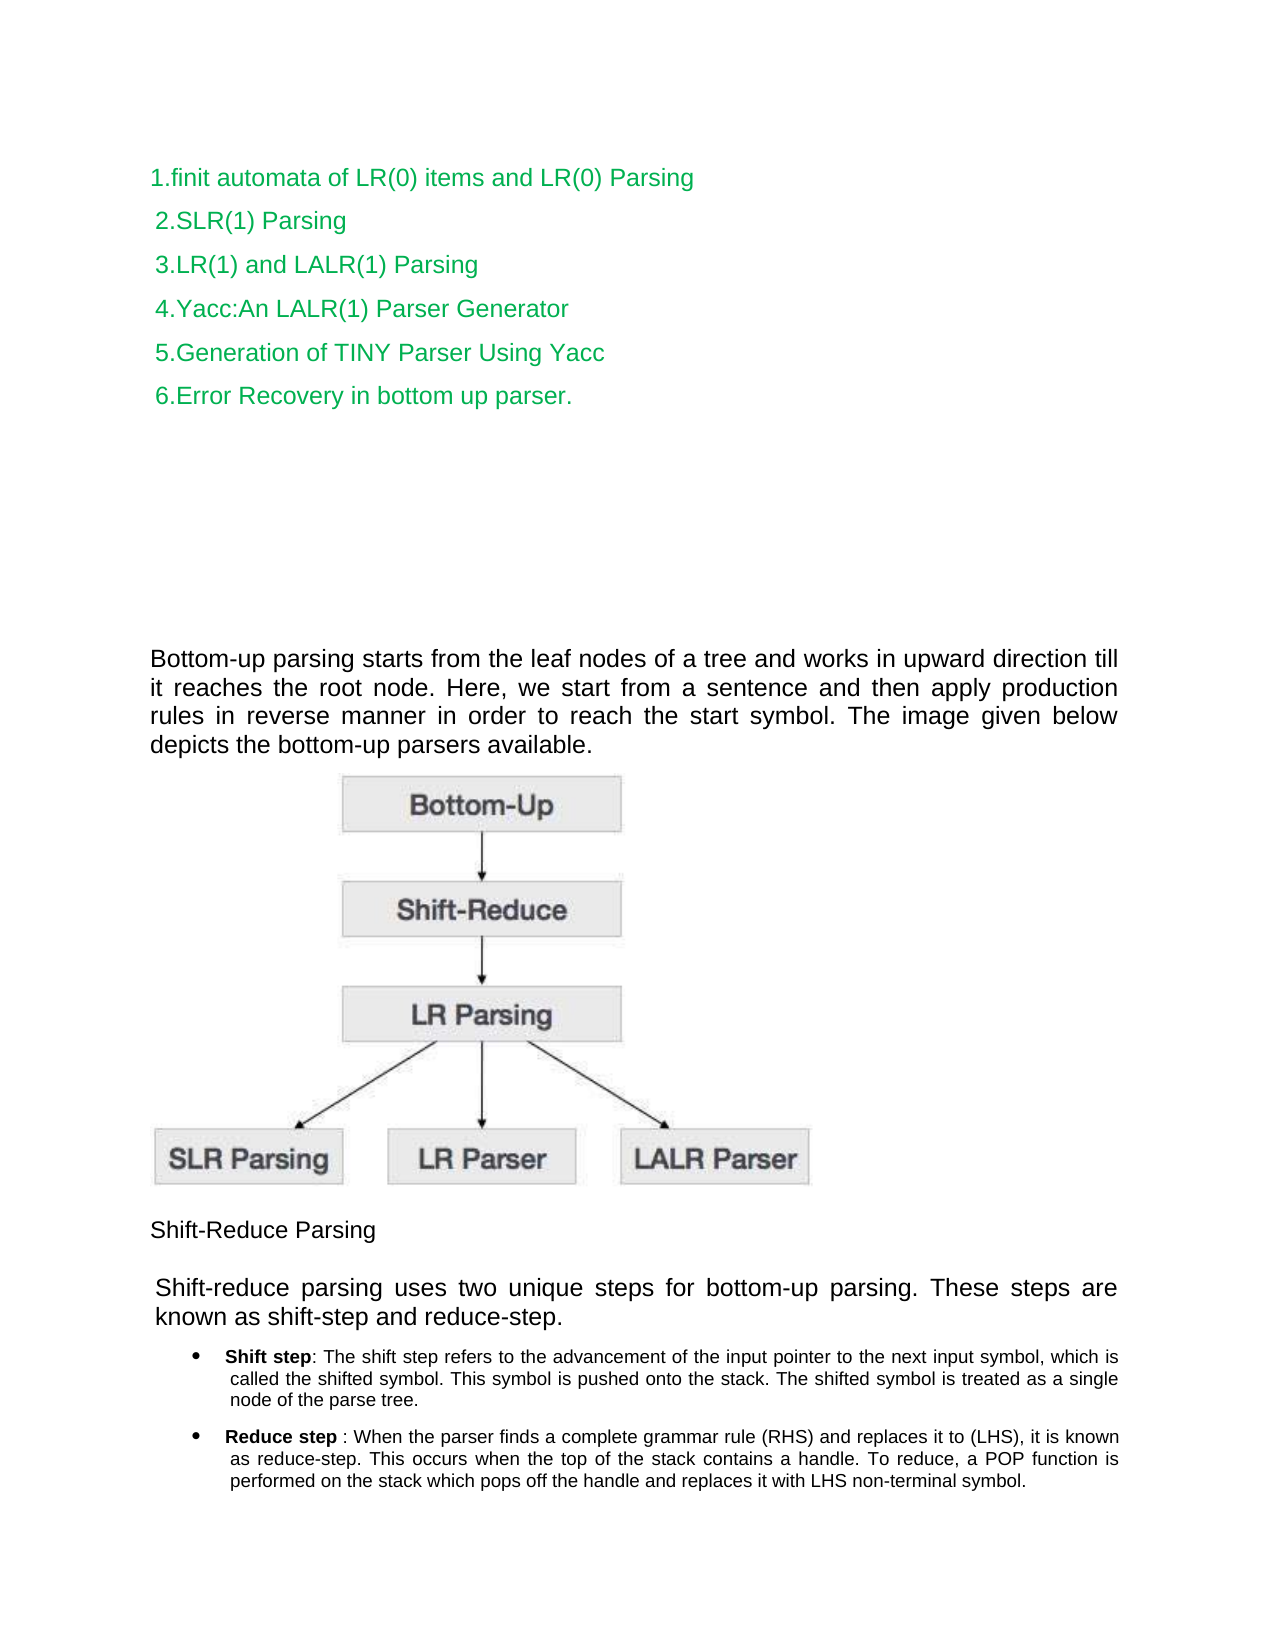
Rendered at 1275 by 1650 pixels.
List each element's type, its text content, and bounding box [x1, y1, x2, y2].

text 1.finit automata of LR(0) items and LR(0) Parsing [150, 162, 1120, 191]
text 4.Yacc:An LALR(1) Parser Generator [155, 294, 1120, 322]
text 2.SLR(1) Parsing [155, 206, 1120, 235]
text 5.Generation of TINY Parser Using Yacc [155, 337, 1120, 366]
text Shift-Reduce Parsing [150, 1216, 1125, 1244]
list Shift step: The shift step refers to the advancement of the input pointer to the next input symbol, which is called the shifted symbol. This symbol is pushed onto the stack. The shifted symbol is treated as a single node of the parse tree. [192, 1346, 1120, 1411]
list Reduce step : When the parser finds a complete grammar rule (RHS) and replaces it to (LHS), it is known as reduce-step. This occurs when the top of the stack contains a handle. To reduce, a POP function is performed on the stack which pops off the handle and replaces it with LHS non-terminal symbol. [192, 1426, 1120, 1491]
text Shift-reduce parsing uses two unique steps for bottom-up parsing. These steps are known as shift-step and reduce-step. [155, 1273, 1120, 1331]
text 3.LR(1) and LALR(1) Parsing [155, 250, 1120, 279]
text 6.Error Recovery in bottom up parser. [155, 381, 1120, 410]
picture [150, 773, 816, 1188]
text Bottom-up parsing starts from the leaf nodes of a tree and works in upward direction till it reaches the root node. Here, we start from a sentence and then apply production rules in reverse manner in order to reach the start symbol. The image given below depicts the bottom-up parsers available. [150, 644, 1120, 759]
